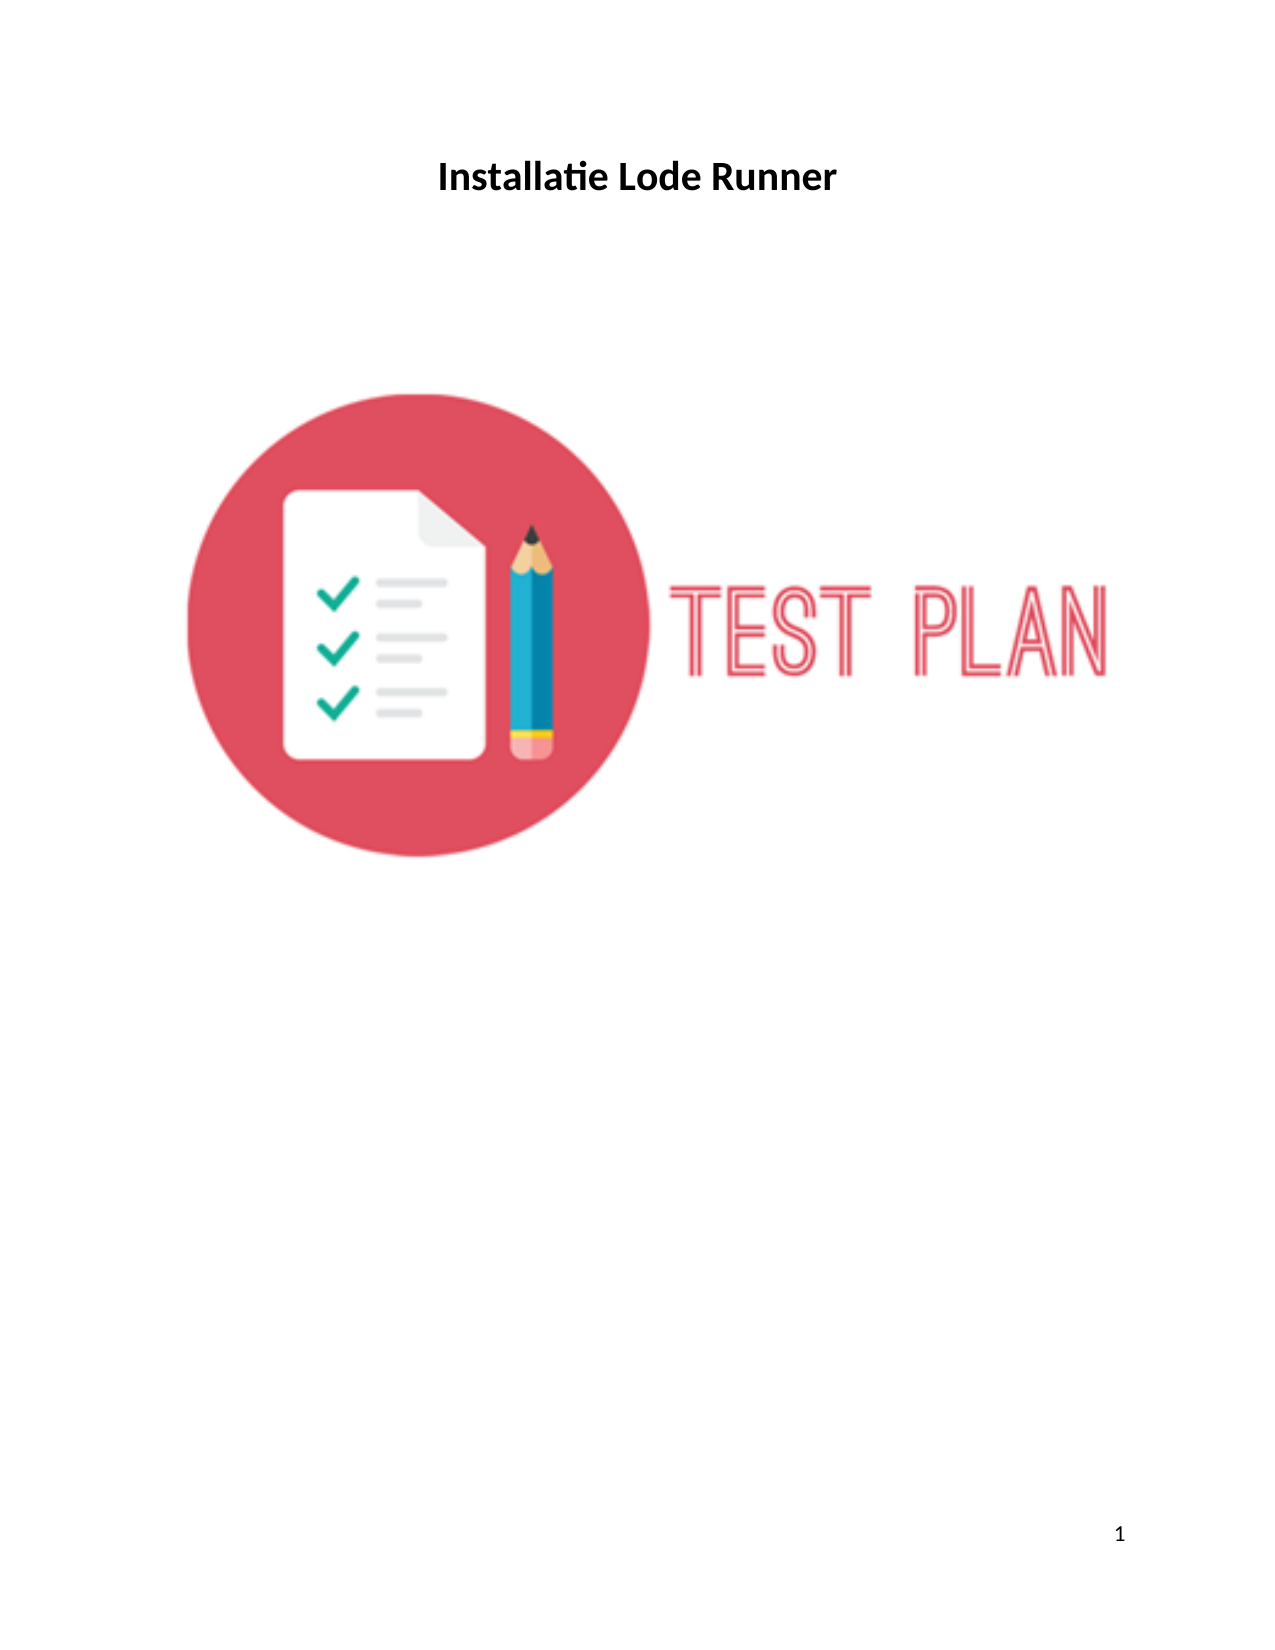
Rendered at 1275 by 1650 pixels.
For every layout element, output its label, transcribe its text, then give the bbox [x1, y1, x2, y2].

picture [169, 378, 1121, 872]
text Installatie Lode Runner [150, 150, 1125, 201]
